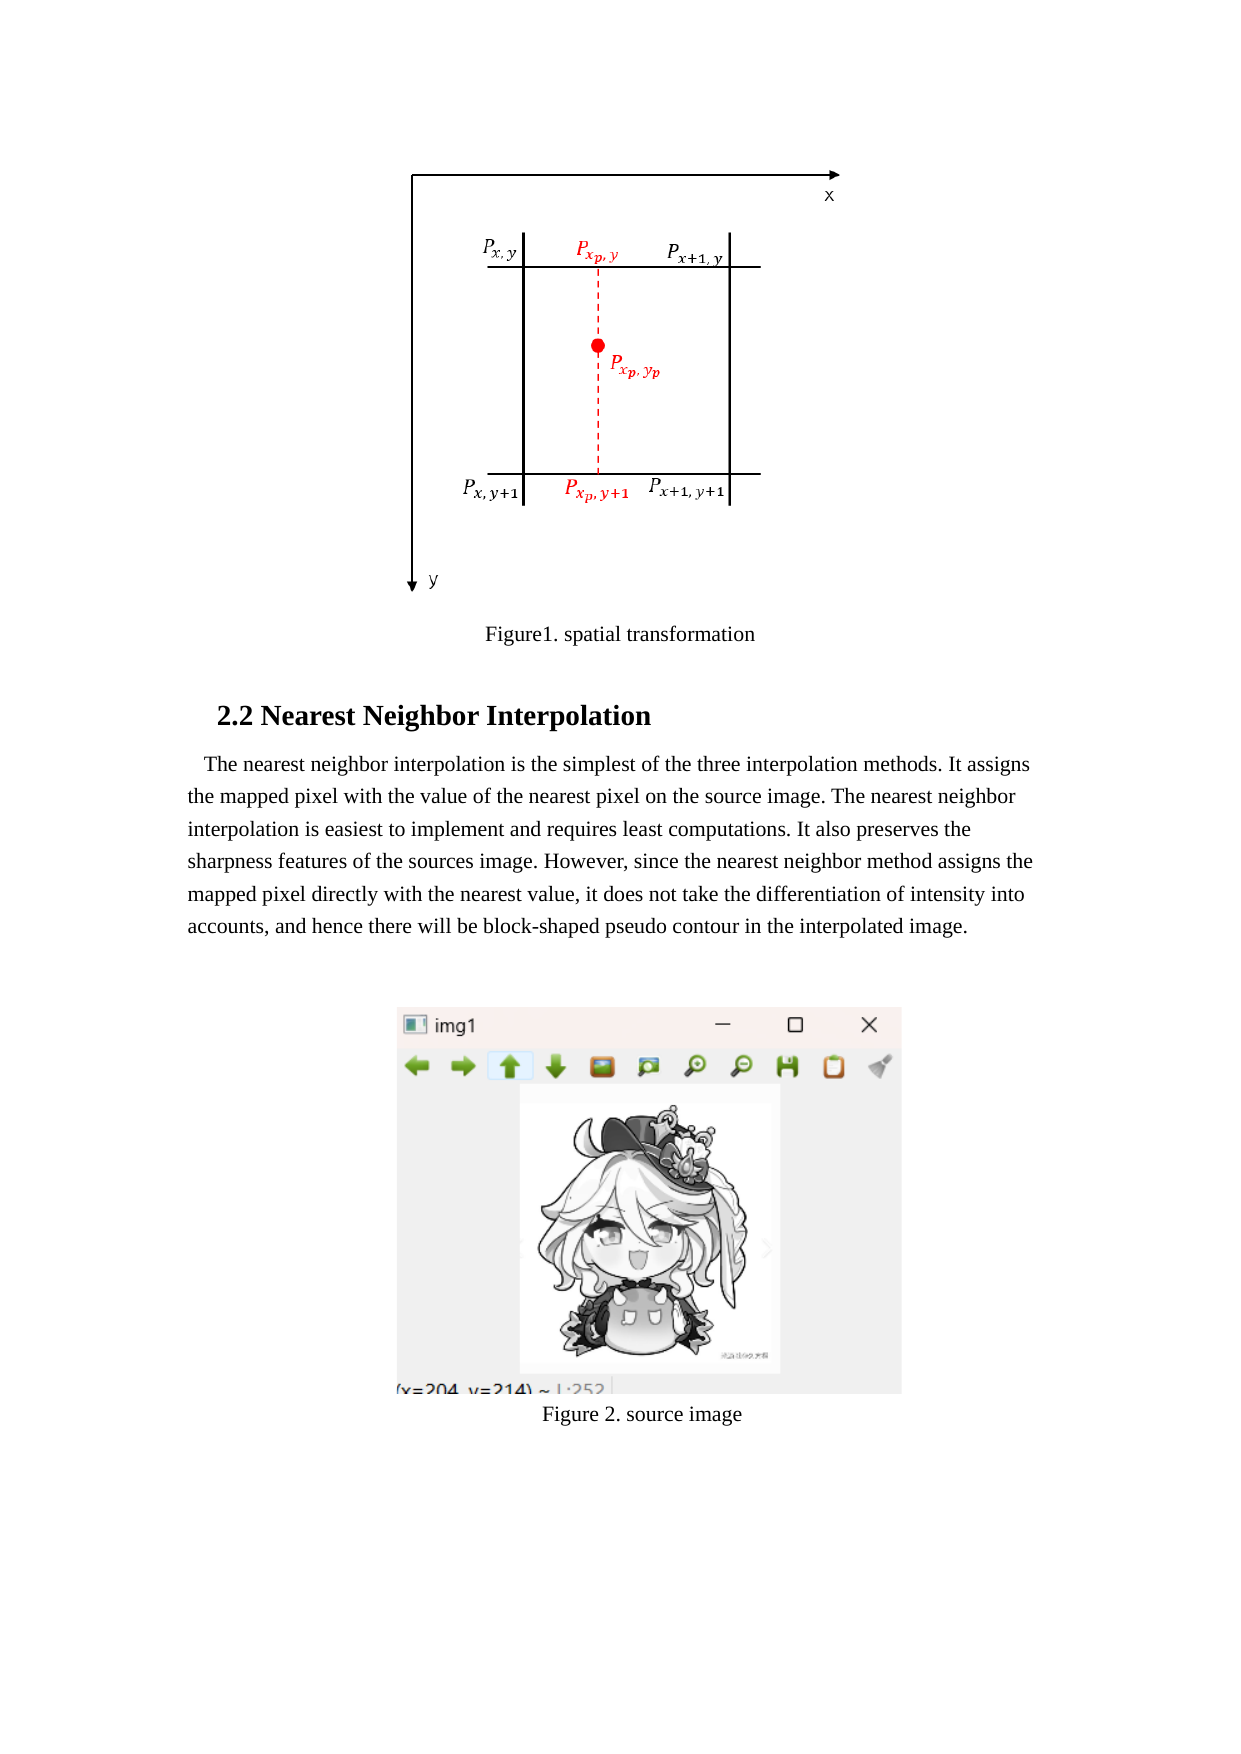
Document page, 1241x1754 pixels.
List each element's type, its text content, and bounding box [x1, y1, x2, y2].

text Figure 2. source image [187, 1397, 1053, 1429]
text The nearest neighbor interpolation is the simplest of the three interpolation methods. It assigns the mapped pixel with the value of the nearest pixel on the source image. The nearest neighbor interpolation is easiest to implement and requires least computations. It also preserves the sharpness features of the sources image. However, since the nearest neighbor method assigns the mapped pixel directly with the nearest value, it does not take the differentiation of intensity into accounts, and hence there will be block-shaped pseudo contour in the interpolated image. [187, 747, 1053, 942]
picture [385, 162, 855, 596]
text Figure1. spatial transformation [187, 617, 1053, 649]
picture [396, 1007, 902, 1394]
text 2.2 Nearest Neighbor Interpolation [187, 682, 1053, 747]
